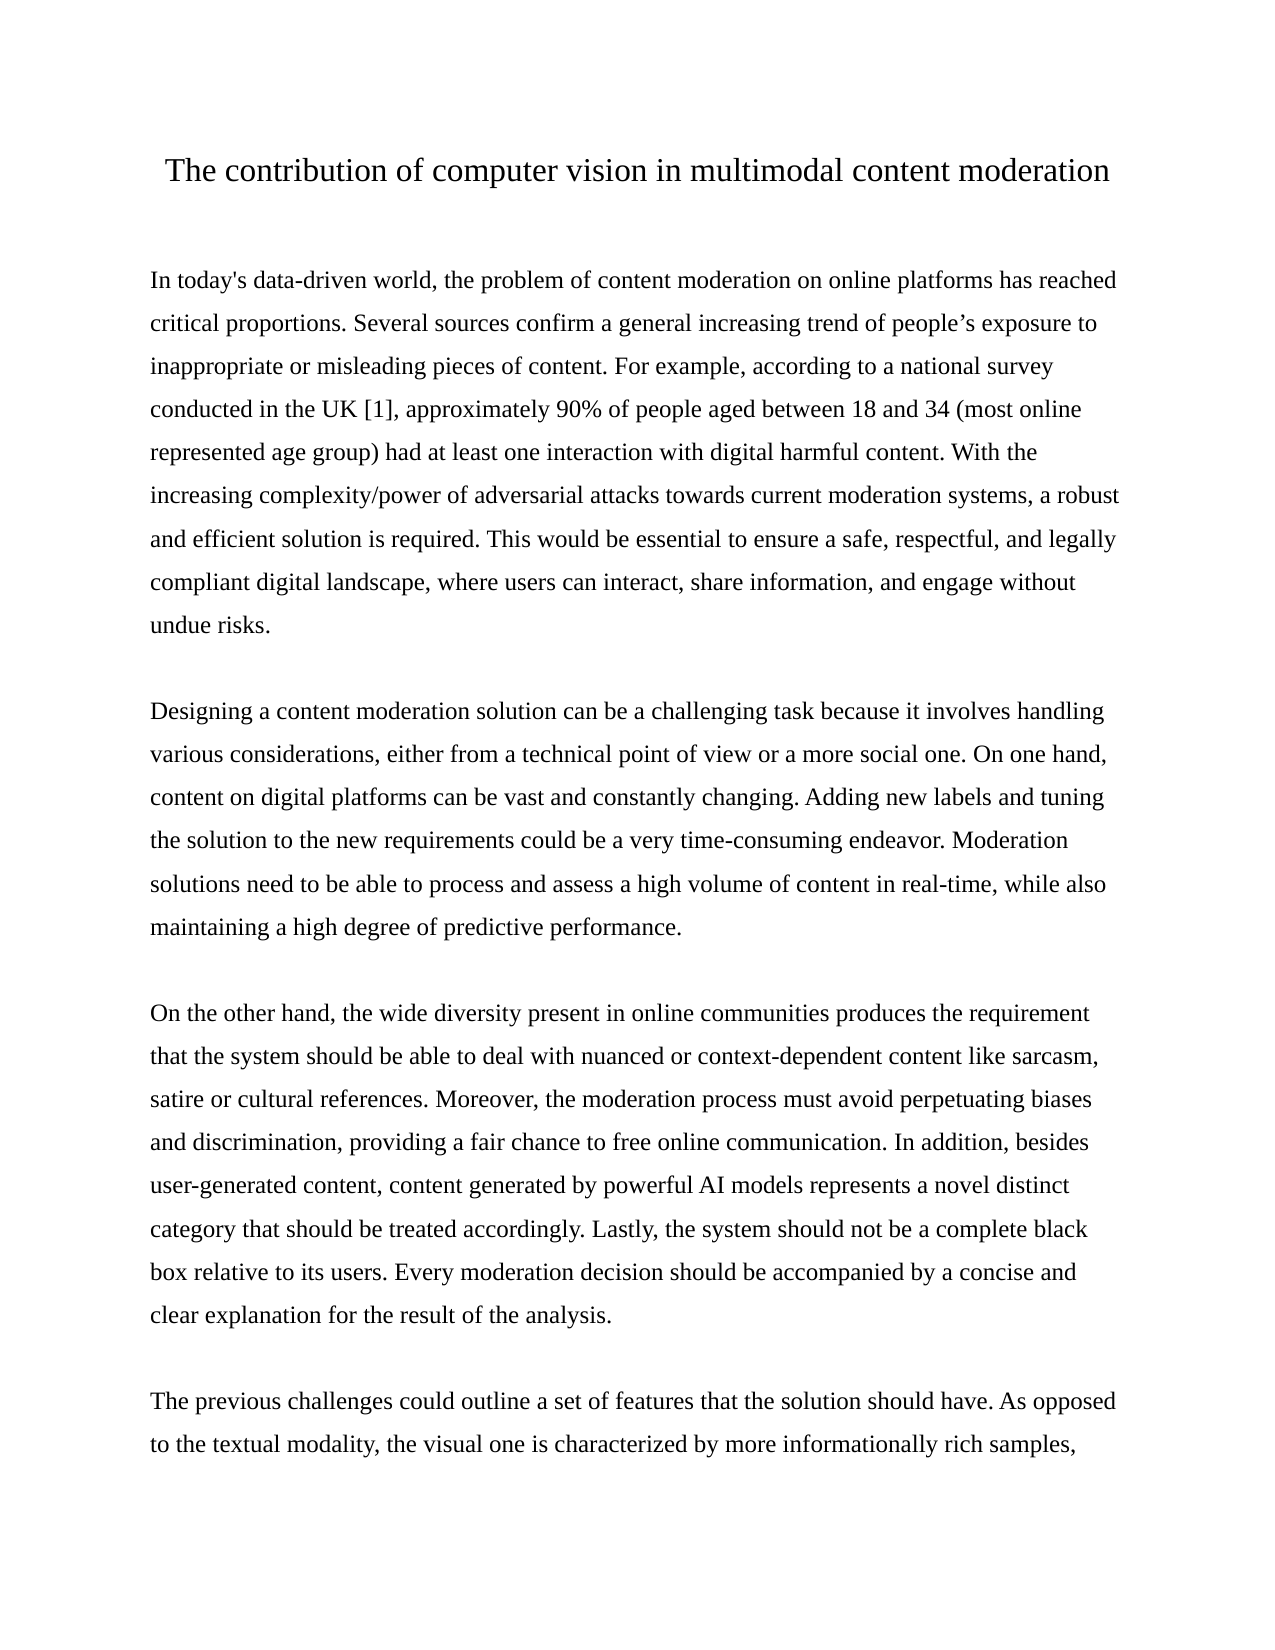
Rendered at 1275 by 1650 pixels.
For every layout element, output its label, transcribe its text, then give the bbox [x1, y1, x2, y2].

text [150, 1386, 1125, 1458]
text The contribution of computer vision in multimodal content moderation [150, 150, 1125, 188]
text On the other hand, the wide diversity present in online communities produces the requirement that the system should be able to deal with nuanced or context-dependent content like sarcasm, satire or cultural references. Moreover, the moderation process must avoid perpetuating biases and discrimination, providing a fair chance to free online communication. In addition, besides user-generated content, content generated by powerful AI models represents a novel distinct category that should be treated accordingly. Lastly, the system should not be a complete black box relative to its users. Every moderation decision should be accompanied by a concise and clear explanation for the result of the analysis. [150, 998, 1125, 1329]
text Designing a content moderation solution can be a challenging task because it involves handling various considerations, either from a technical point of view or a more social one. On one hand, content on digital platforms can be vast and constantly changing. Adding new labels and tuning the solution to the new requirements could be a very time-consuming endeavor. Moderation solutions need to be able to process and assess a high volume of content in real-time, while also maintaining a high degree of predictive performance. [150, 696, 1125, 941]
text In today's data-driven world, the problem of content moderation on online platforms has reached critical proportions. Several sources confirm a general increasing trend of people’s exposure to inappropriate or misleading pieces of content. For example, according to a national survey conducted in the UK, approximately 90% of people aged between 18 and 34 (most online represented age group) had at least one interaction with digital harmful content. With the increasing complexity/power of adversarial attacks towards current moderation systems, a robust and efficient solution is required. This would be essential to ensure a safe, respectful, and legally compliant digital landscape, where users can interact, share information, and engage without undue risks. [150, 265, 1125, 639]
